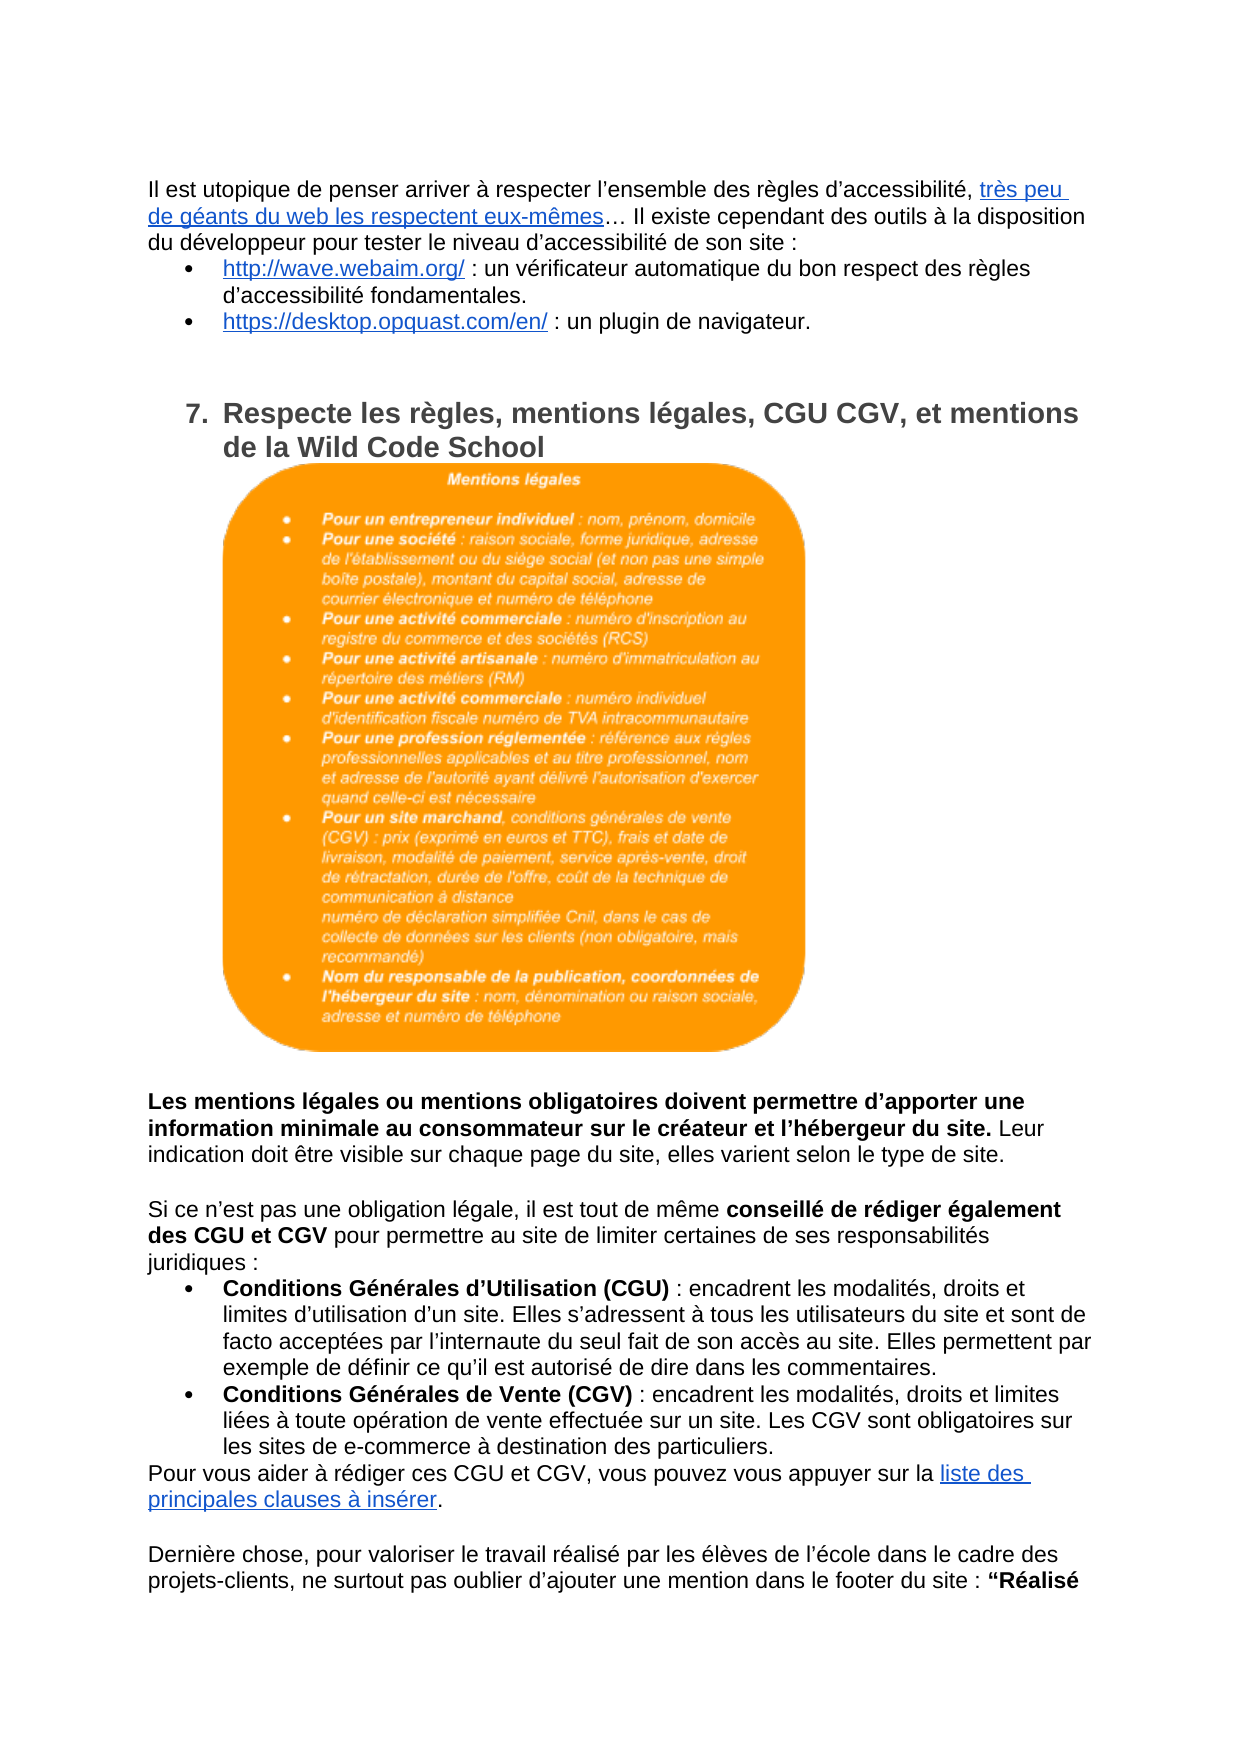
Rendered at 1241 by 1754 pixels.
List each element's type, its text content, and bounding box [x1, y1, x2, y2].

text Si ce n’est pas une obligation légale, il est tout de même conseillé de rédiger également des CGU et CGV pour permettre au site de limiter certaines de ses responsabilités juridiques : [148, 1196, 1093, 1275]
list Conditions Générales d’Utilisation (CGU) : encadrent les modalités, droits et limites d’utilisation d’un site. Elles s’adressent à tous les utilisateurs du site et sont de facto acceptées par l’internaute du seul fait de son accès au site. Elles permettent par exemple de définir ce qu’il est autorisé de dire dans les commentaires. [185, 1275, 1093, 1381]
list https://desktop.opquast.com/en/ : un plugin de navigateur. [185, 308, 1093, 334]
text Il est utopique de penser arriver à respecter l’ensemble des règles d’accessibilité, très peu de géants du web les respectent eux-mêmes… Il existe cependant des outils à la disposition du développeur pour tester le niveau d’accessibilité de son site : [148, 176, 1093, 255]
text Les mentions légales ou mentions obligatoires doivent permettre d’apporter une information minimale au consommateur sur le créateur et l’hébergeur du site. Leur indication doit être visible sur chaque page du site, elles varient selon le type de site. [148, 1088, 1093, 1167]
picture [222, 463, 806, 1052]
list Conditions Générales de Vente (CGV) : encadrent les modalités, droits et limites liées à toute opération de vente effectuée sur un site. Les CGV sont obligatoires sur les sites de e-commerce à destination des particuliers. [185, 1381, 1093, 1459]
text Pour vous aider à rédiger ces CGU et CGV, vous pouvez vous appuyer sur la liste des principales clauses à insérer. [148, 1459, 1093, 1512]
list http://wave.webaim.org/ : un vérificateur automatique du bon respect des règles d’accessibilité fondamentales. [185, 255, 1093, 308]
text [148, 1541, 1093, 1594]
